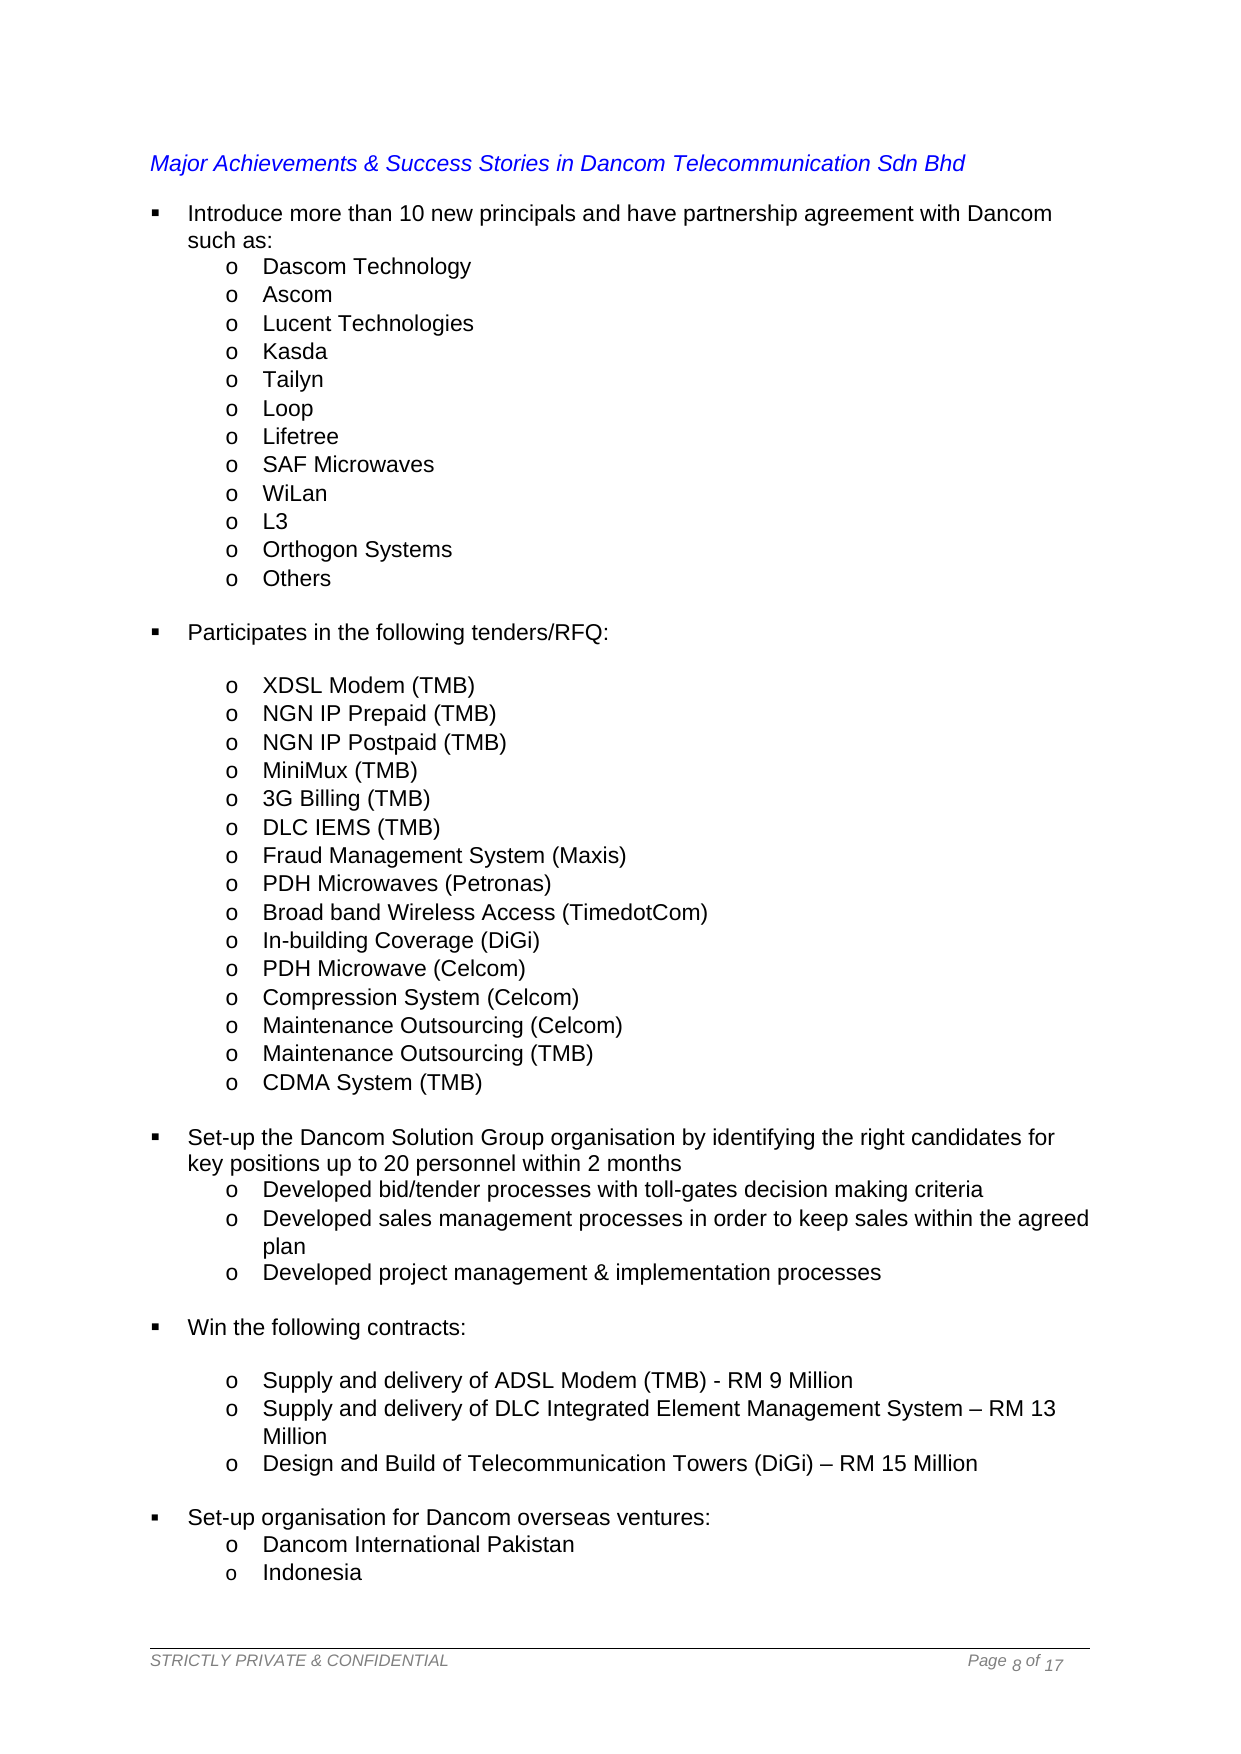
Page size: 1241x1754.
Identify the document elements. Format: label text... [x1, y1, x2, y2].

list Lucent Technologies [225, 310, 1090, 338]
list Set-up organisation for Dancom overseas ventures: [150, 1504, 1090, 1531]
list NGN IP Postpaid (TMB) [225, 729, 1090, 757]
list Design and Build of (DiGi) – RM 15 Million [225, 1449, 1090, 1478]
list CDMA System (TMB) [225, 1069, 1090, 1097]
list Orthogon Systems [225, 536, 1090, 565]
list SAF Microwaves [225, 451, 1090, 480]
text Major Achievements & Success Stories in Dancom Telecommunication Sdn Bhd [150, 150, 1090, 176]
list In-building Coverage (DiGi) [225, 927, 1090, 955]
list NGN IP Prepaid (TMB) [225, 700, 1090, 729]
list Supply and delivery of DLC Integrated Element Management System – RM 13 Million [225, 1395, 1090, 1449]
list Lifetree [225, 423, 1090, 451]
list PDH Microwaves (Petronas) [225, 870, 1090, 899]
list Tailyn [225, 366, 1090, 395]
list Compression System (Celcom) [225, 984, 1090, 1012]
list L3 [225, 508, 1090, 536]
list Developed project management & implementation processes [225, 1259, 1090, 1287]
list Ascom [225, 281, 1090, 310]
list MiniMux (TMB) [225, 757, 1090, 785]
list Developed bid/tender processes with toll-gates decision making criteria [225, 1176, 1090, 1204]
list 3G Billing (TMB) [225, 785, 1090, 814]
list Win the following contracts: [150, 1314, 1090, 1340]
list Participates in the following tenders/RFQ: [150, 619, 1090, 646]
list Dancom International [225, 1531, 1090, 1559]
list Maintenance Outsourcing (Celcom) [225, 1012, 1090, 1040]
list WiLan [225, 480, 1090, 508]
list Set-up the Dancom Solution Group organisation by identifying the right candidates for key positions up to 20 personnel within 2 months [150, 1123, 1090, 1176]
list XDSL Modem (TMB) [225, 672, 1090, 700]
list Broad band Wireless Access (TimedotCom) [225, 899, 1090, 927]
list PDH Microwave (Celcom) [225, 955, 1090, 984]
list Kasda [225, 338, 1090, 366]
list Introduce more than 10 new principals and have partnership agreement with Dancom such as: [150, 200, 1090, 253]
list Others [225, 565, 1090, 593]
list Dascom Technology [225, 253, 1090, 281]
list DLC IEMS (TMB) [225, 814, 1090, 842]
list Maintenance Outsourcing (TMB) [225, 1040, 1090, 1069]
list Supply and delivery of ADSL Modem (TMB) - RM 9 Million [225, 1367, 1090, 1395]
list Developed sales management processes in order to keep sales within the agreed plan [225, 1204, 1090, 1259]
list Fraud Management System (Maxis) [225, 842, 1090, 870]
